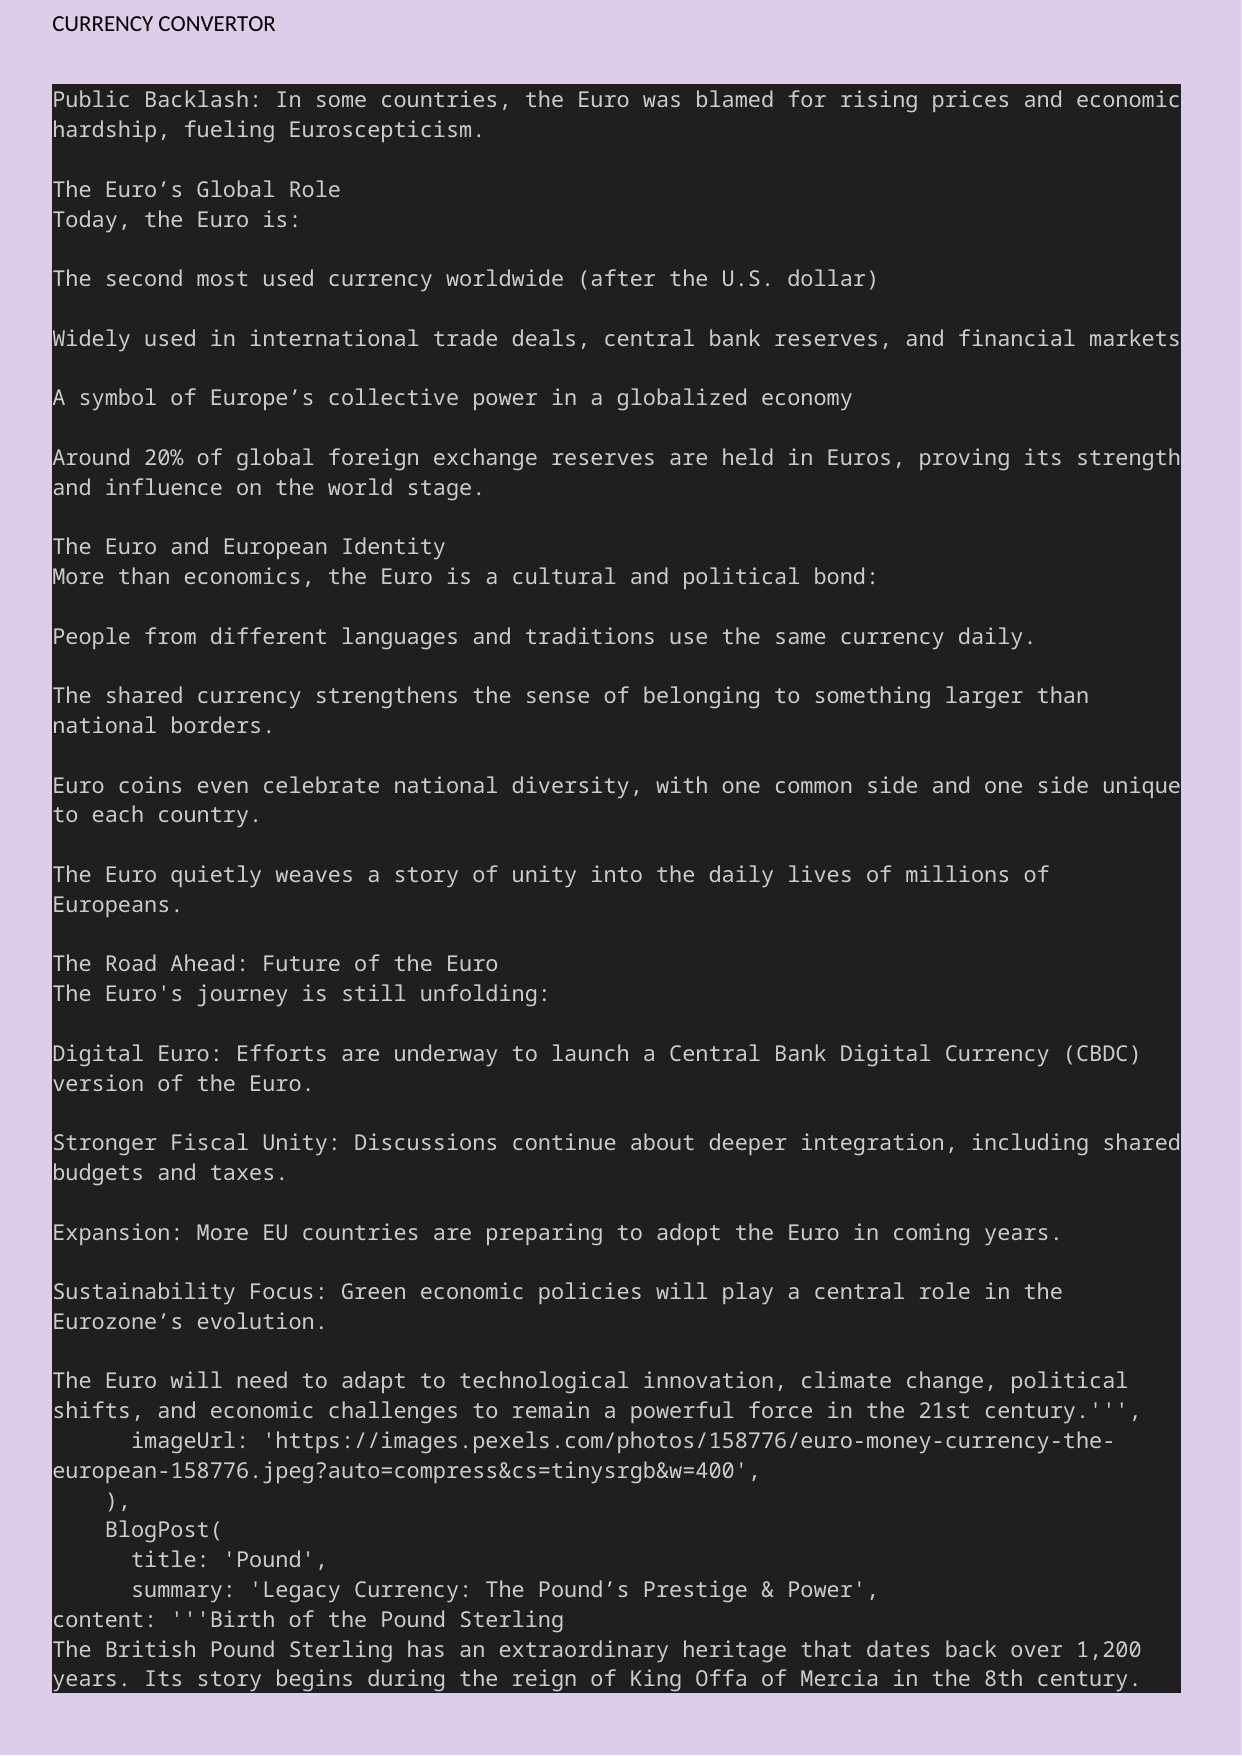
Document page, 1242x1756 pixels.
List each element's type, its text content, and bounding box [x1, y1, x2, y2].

text The Euro’s Global Role [52, 174, 1181, 203]
text The shared currency strengthens the sense of belonging to something larger than national borders. [52, 680, 1181, 740]
text Stronger Fiscal Unity: Discussions continue about deeper integration, including shared budgets and taxes. [52, 1127, 1181, 1187]
text ), [52, 1484, 1181, 1514]
text More than economics, the Euro is a cultural and political bond: [52, 561, 1181, 591]
text Widely used in international trade deals, central bank reserves, and financial markets [52, 323, 1181, 352]
text The Euro's journey is still unfolding: [52, 978, 1181, 1008]
text content: '''Birth of the Pound Sterling [52, 1604, 1181, 1633]
text People from different languages and traditions use the same currency daily. [52, 621, 1181, 650]
text summary: 'Legacy Currency: The Pound’s Prestige & Power', [52, 1574, 1181, 1604]
text imageUrl: 'https://images.pexels.com/photos/158776/euro-money-currency-the-european-158776.jpeg?auto=compress&cs=tinysrgb&w=400', [52, 1425, 1181, 1484]
text A symbol of Europe’s collective power in a globalized economy [52, 382, 1181, 412]
text Public Backlash: In some countries, the Euro was blamed for rising prices and economic hardship, fueling Euroscepticism. [52, 84, 1181, 144]
text The Euro quietly weaves a story of unity into the daily lives of millions of Europeans. [52, 859, 1181, 918]
text The Road Ahead: Future of the Euro [52, 948, 1181, 978]
text BlogPost( [52, 1514, 1181, 1544]
text Sustainability Focus: Green economic policies will play a central role in the Eurozone’s evolution. [52, 1276, 1181, 1336]
text title: 'Pound', [52, 1544, 1181, 1574]
text The Euro will need to adapt to technological innovation, climate change, political shifts, and economic challenges to remain a powerful force in the 21st century.''', [52, 1365, 1181, 1425]
text Digital Euro: Efforts are underway to launch a Central Bank Digital Currency (CBDC) version of the Euro. [52, 1038, 1181, 1097]
text Today, the Euro is: [52, 203, 1181, 233]
text Euro coins even celebrate national diversity, with one common side and one side unique to each country. [52, 769, 1181, 829]
text The British Pound Sterling has an extraordinary heritage that dates back over 1,200 years. Its story begins during the reign of King Offa of Mercia in the 8th century. [52, 1633, 1181, 1693]
text Expansion: More EU countries are preparing to adopt the Euro in coming years. [52, 1216, 1181, 1246]
text The Euro and European Identity [52, 531, 1181, 561]
text Around 20% of global foreign exchange reserves are held in Euros, proving its strength and influence on the world stage. [52, 442, 1181, 501]
text The second most used currency worldwide (after the U.S. dollar) [52, 263, 1181, 293]
